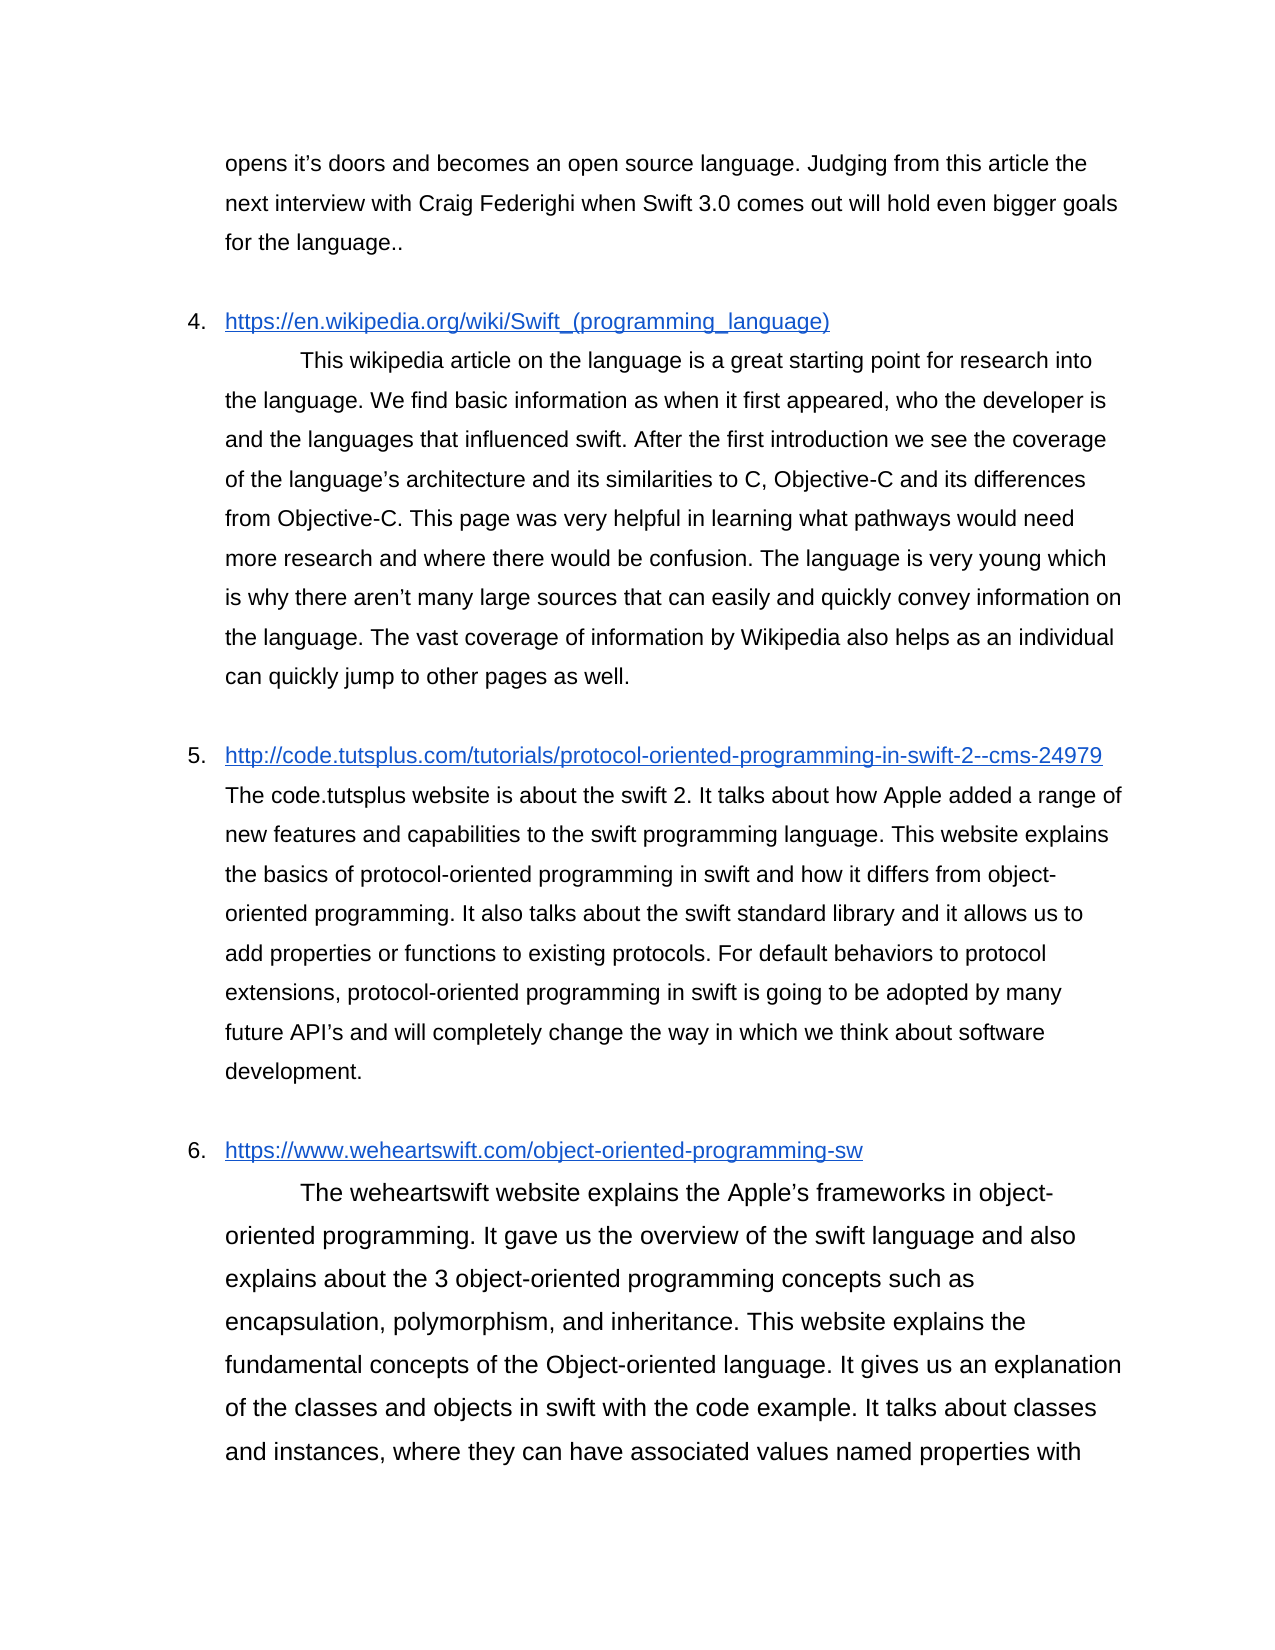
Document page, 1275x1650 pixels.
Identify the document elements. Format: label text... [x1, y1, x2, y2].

list https://en.wikipedia.org/wiki/Swift_(programming_language) This wikipedia article on the language is a great starting point for research into the language. We find basic information as when it first appeared, who the developer is and the languages that influenced swift. After the first introduction we see the coverage of the language’s architecture and its similarities to C, Objective-C and its differences from Objective-C. This page was very helpful in learning what pathways would need more research and where there would be confusion. The language is very young which is why there aren’t many large sources that can easily and quickly convey information on the language. The vast coverage of information by Wikipedia also helps as an individual can quickly jump to other pages as well. [187, 308, 1125, 729]
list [187, 1137, 1125, 1465]
list http://code.tutsplus.com/tutorials/protocol-oriented-programming-in-swift-2--cms-24979 The code.tutsplus website is about the swift 2. It talks about how Apple added a range of new features and capabilities to the swift programming language. This website explains the basics of protocol-oriented programming in swift and how it differs from object-oriented programming. It also talks about the swift standard library and it allows us to add properties or functions to existing protocols. For default behaviors to protocol extensions, protocol-oriented programming in swift is going to be adopted by many future API’s and will completely change the way in which we think about software development. [187, 742, 1125, 1124]
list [187, 150, 1125, 255]
